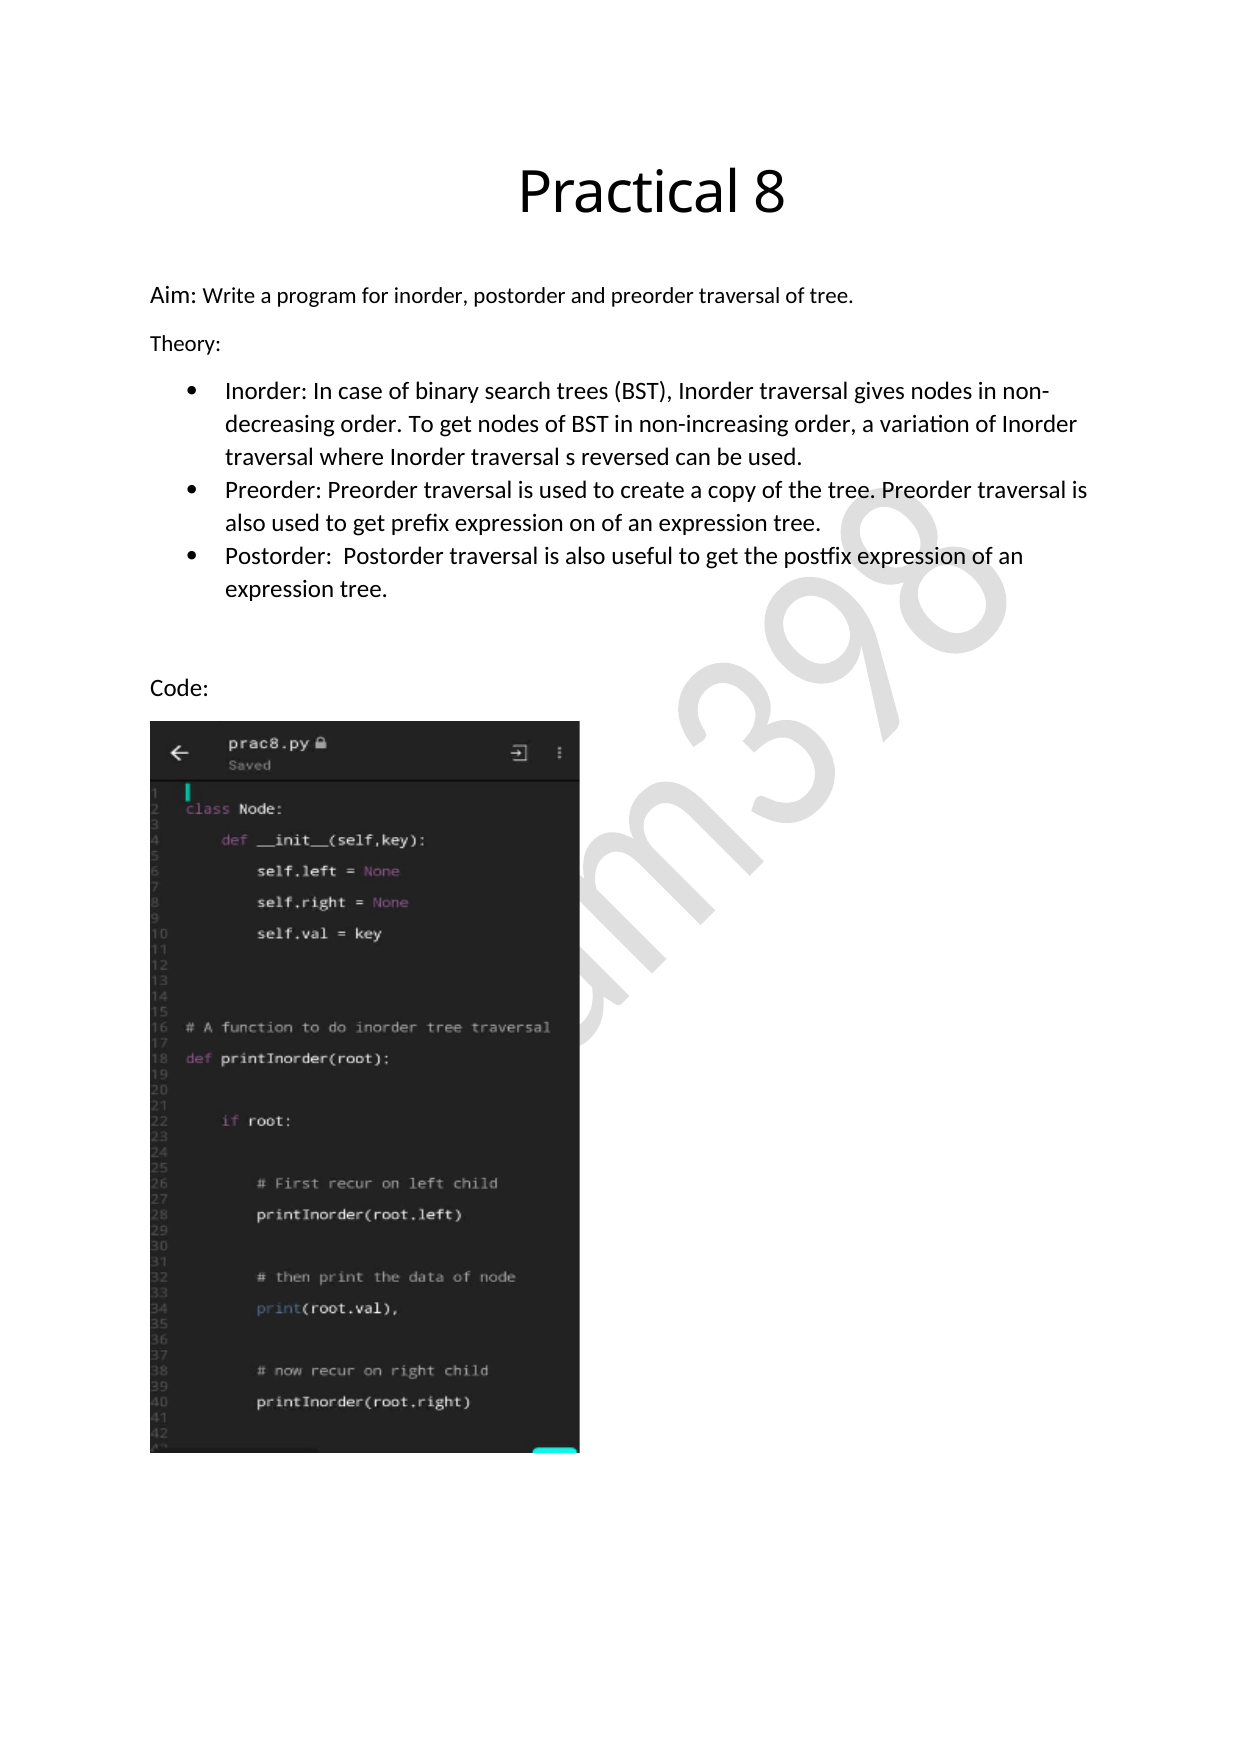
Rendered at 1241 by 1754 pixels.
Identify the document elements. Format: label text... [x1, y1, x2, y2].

picture [150, 721, 580, 1453]
text Code: [150, 672, 1093, 703]
list Inorder: In case of binary search trees (BST), Inorder traversal gives nodes in non-decreasing order. To get nodes of BST in non-increasing order, a variation of Inorder traversal where Inorder traversal s reversed can be used. [187, 376, 1093, 472]
text Theory: [150, 329, 1093, 357]
list Postorder: Postorder traversal is also useful to get the postfix expression of an expression tree. [187, 540, 1093, 603]
text Aim: Write a program for inorder, postorder and preorder traversal of tree. [150, 279, 1093, 309]
list Preorder: Preorder traversal is used to create a copy of the tree. Preorder traversal is also used to get prefix expression on of an expression tree. [187, 474, 1093, 538]
title Practical 8 [150, 150, 1093, 229]
